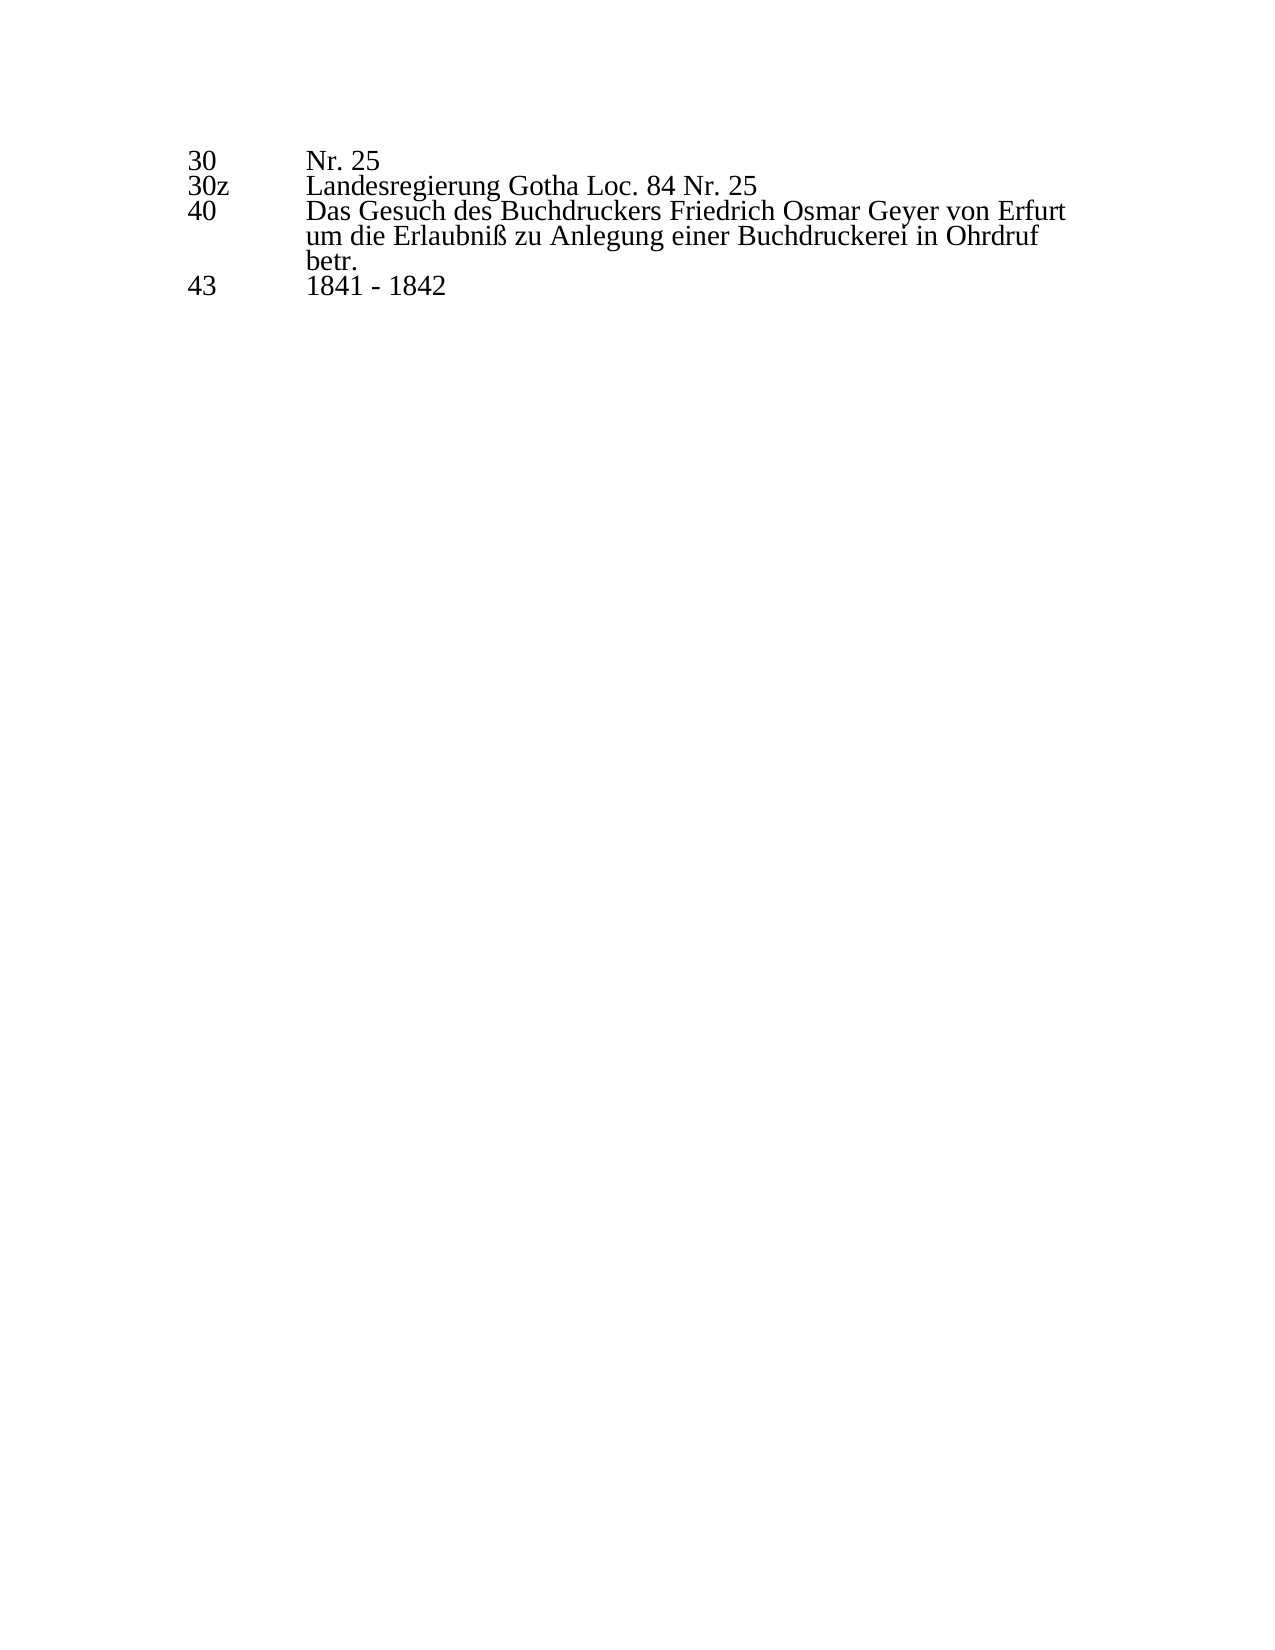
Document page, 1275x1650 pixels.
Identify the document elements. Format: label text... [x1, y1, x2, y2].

text 30z Landesregierung Gotha Loc. 84 Nr. 25 [187, 175, 1087, 200]
text 40 Das Gesuch des p[5{Buchdrucker}s 2{Friedrich Osmar} 1{Geyer} von 6{o[Erfurt]o}]p um die Erlaubniß zu Anlegung einer s[Buchdruckerei]s in o[Ohrdruf]o betr. [187, 200, 1087, 275]
text 30 Nr. 25 [187, 150, 1087, 175]
text 43 1841 - 1842 [187, 275, 1087, 300]
